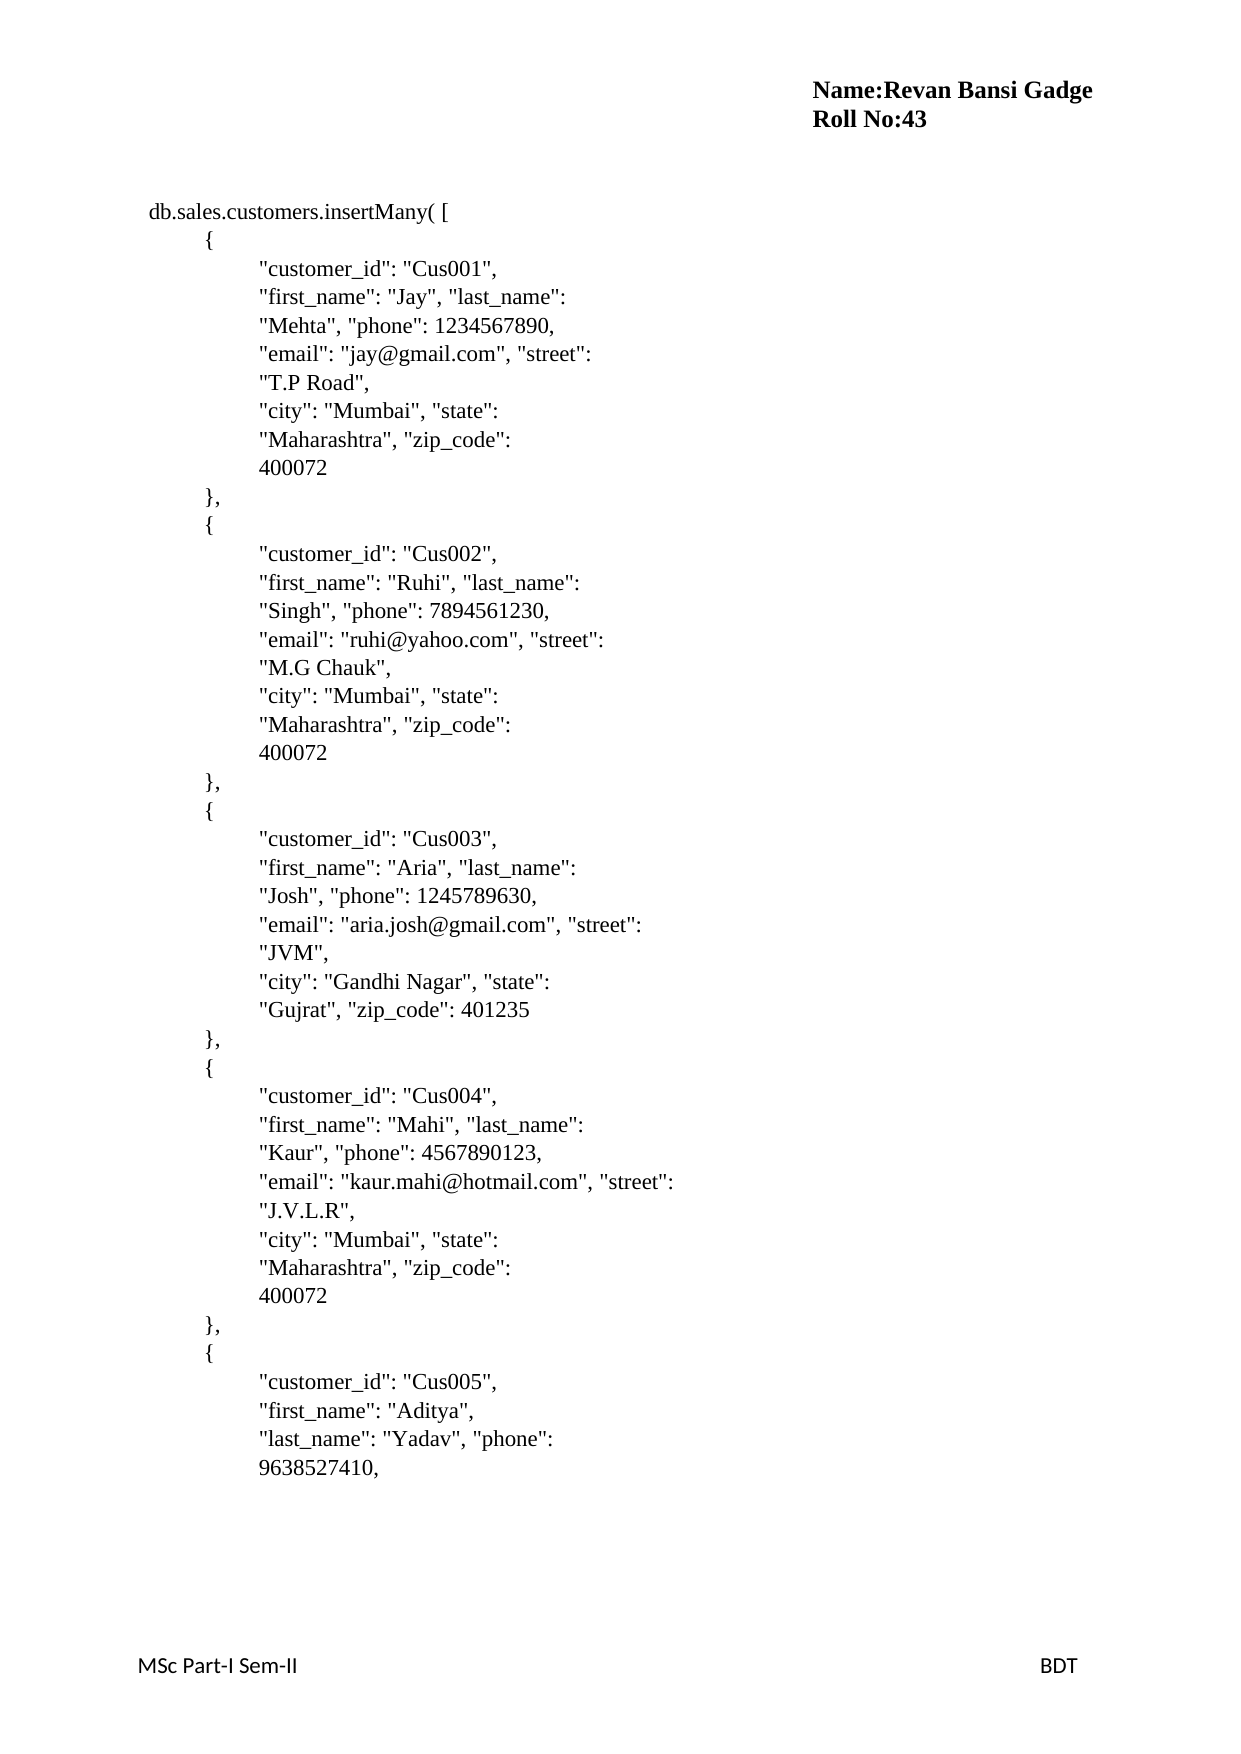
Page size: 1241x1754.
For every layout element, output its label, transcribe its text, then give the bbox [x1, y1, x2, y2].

text "customer_id": "Cus001", "first_name": "Jay", "last_name": "Mehta", "phone": 1234567890, [258, 255, 590, 338]
text }, [203, 768, 1107, 794]
text "city": "Mumbai", "state": "Maharashtra", "zip_code": 400072 [258, 1226, 576, 1309]
text }, [203, 1311, 1107, 1337]
text "email": "aria.josh@gmail.com", "street": "JVM", [258, 911, 686, 966]
text "customer_id": "Cus002", "first_name": "Ruhi", "last_name": "Singh", "phone": 7894561230, [258, 540, 590, 623]
text "customer_id": "Cus005", "first_name": "Aditya", "last_name": "Yadav", "phone": 9638527410, [258, 1368, 590, 1480]
text "city": "Mumbai", "state": "Maharashtra", "zip_code": 400072 [258, 397, 576, 481]
text "customer_id": "Cus003", "first_name": "Aria", "last_name": "Josh", "phone": 1245789630, [258, 826, 590, 909]
text { [203, 1053, 1107, 1080]
text "city": "Gandhi Nagar", "state": "Gujrat", "zip_code": 401235 [258, 968, 576, 1023]
text "customer_id": "Cus004", "first_name": "Mahi", "last_name": "Kaur", "phone": 4567890123, [258, 1082, 590, 1165]
text { [203, 511, 1107, 538]
text "city": "Mumbai", "state": "Maharashtra", "zip_code": 400072 [258, 683, 576, 766]
text { [203, 226, 1107, 253]
text "email": "jay@gmail.com", "street": "T.P Road", [258, 340, 604, 395]
text }, [203, 483, 1107, 509]
text "email": "kaur.mahi@hotmail.com", "street": "J.V.L.R", [258, 1168, 714, 1223]
text db.sales.customers.insertMany( [ [148, 198, 569, 224]
text { [203, 1339, 1107, 1366]
text }, [203, 1025, 1107, 1051]
text { [203, 797, 1107, 823]
text "email": "ruhi@yahoo.com", "street": "M.G Chauk", [258, 626, 618, 681]
